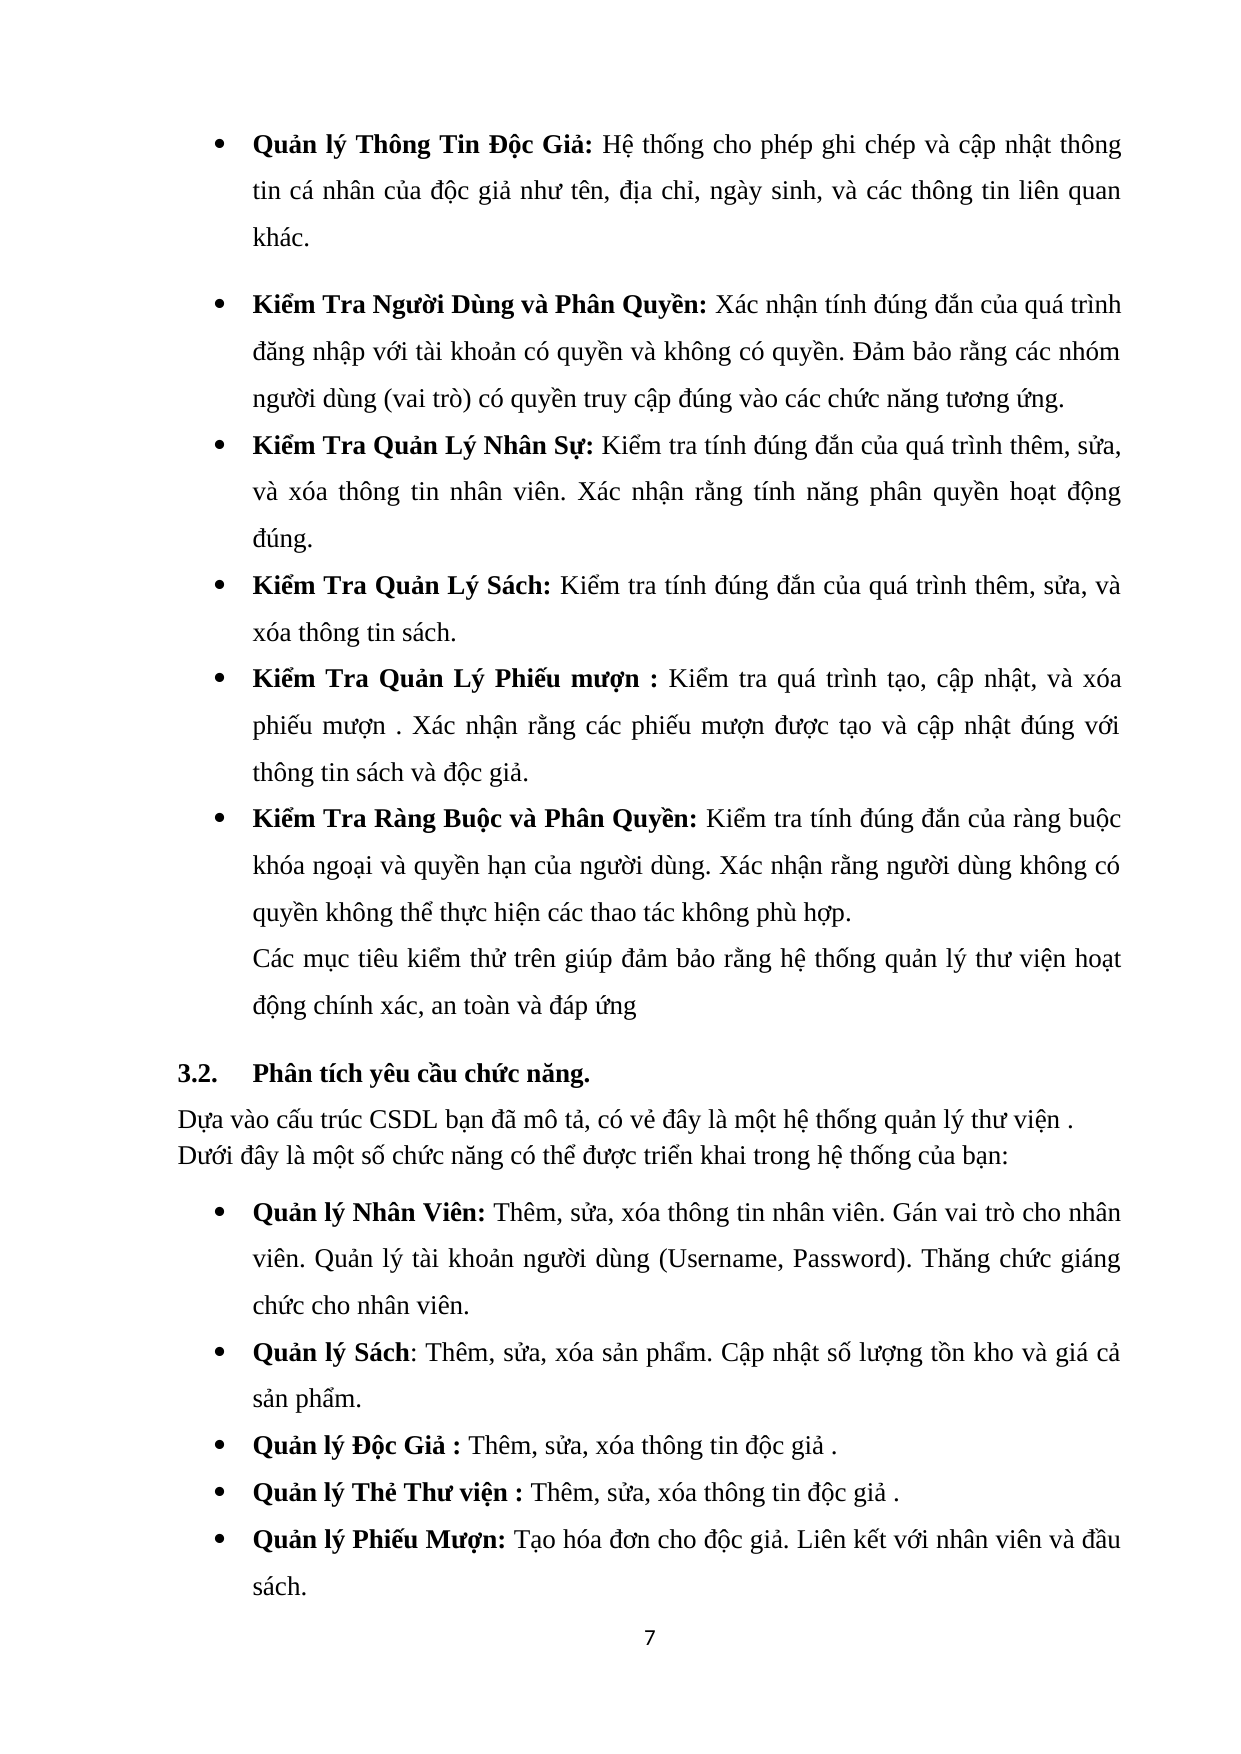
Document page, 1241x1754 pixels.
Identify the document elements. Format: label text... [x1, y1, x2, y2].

list Quản lý Sách: Thêm, sửa, xóa sản phẩm. Cập nhật số lượng tồn kho và giá cả sản phẩm. [215, 1336, 1122, 1414]
list Kiểm Tra Quản Lý Phiếu mượn : Kiểm tra quá trình tạo, cập nhật, và xóa phiếu mượn . Xác nhận rằng các phiếu mượn được tạo và cập nhật đúng với thông tin sách và độc giả. [215, 662, 1122, 787]
list Quản lý Phiếu Mượn: Tạo hóa đơn cho độc giả. Liên kết với nhân viên và đầu sách. [215, 1523, 1122, 1601]
list Quản lý Độc Giả : Thêm, sửa, xóa thông tin độc giả . [215, 1429, 1122, 1460]
subtitle Phân tích yêu cầu chức năng. [177, 1057, 1122, 1088]
list Kiểm Tra Ràng Buộc và Phân Quyền: Kiểm tra tính đúng đắn của ràng buộc khóa ngoại và quyền hạn của người dùng. Xác nhận rằng người dùng không có quyền không thể thực hiện các thao tác không phù hợp. [215, 802, 1122, 927]
list Quản lý Thông Tin Độc Giả: Hệ thống cho phép ghi chép và cập nhật thông tin cá nhân của độc giả như tên, địa chỉ, ngày sinh, và các thông tin liên quan khác. [215, 128, 1122, 252]
list Kiểm Tra Quản Lý Sách: Kiểm tra tính đúng đắn của quá trình thêm, sửa, và xóa thông tin sách. [215, 569, 1122, 647]
text Dựa vào cấu trúc CSDL bạn đã mô tả, có vẻ đây là một hệ thống quản lý thư viện . Dưới đây là một số chức năng có thể được triển khai trong hệ thống của bạn: [177, 1103, 1122, 1170]
list Quản lý Nhân Viên: Thêm, sửa, xóa thông tin nhân viên. Gán vai trò cho nhân viên. Quản lý tài khoản người dùng (Username, Password). Thăng chức giáng chức cho nhân viên. [215, 1196, 1122, 1320]
text Các mục tiêu kiểm thử trên giúp đảm bảo rằng hệ thống quản lý thư viện hoạt động chính xác, an toàn và đáp ứng [252, 942, 1122, 1020]
list Quản lý Thẻ Thư viện : Thêm, sửa, xóa thông tin độc giả . [215, 1476, 1122, 1507]
list Kiểm Tra Quản Lý Nhân Sự: Kiểm tra tính đúng đắn của quá trình thêm, sửa, và xóa thông tin nhân viên. Xác nhận rằng tính năng phân quyền hoạt động đúng. [215, 429, 1122, 553]
list Kiểm Tra Người Dùng và Phân Quyền: Xác nhận tính đúng đắn của quá trình đăng nhập với tài khoản có quyền và không có quyền. Đảm bảo rằng các nhóm người dùng (vai trò) có quyền truy cập đúng vào các chức năng tương ứng. [215, 289, 1122, 413]
